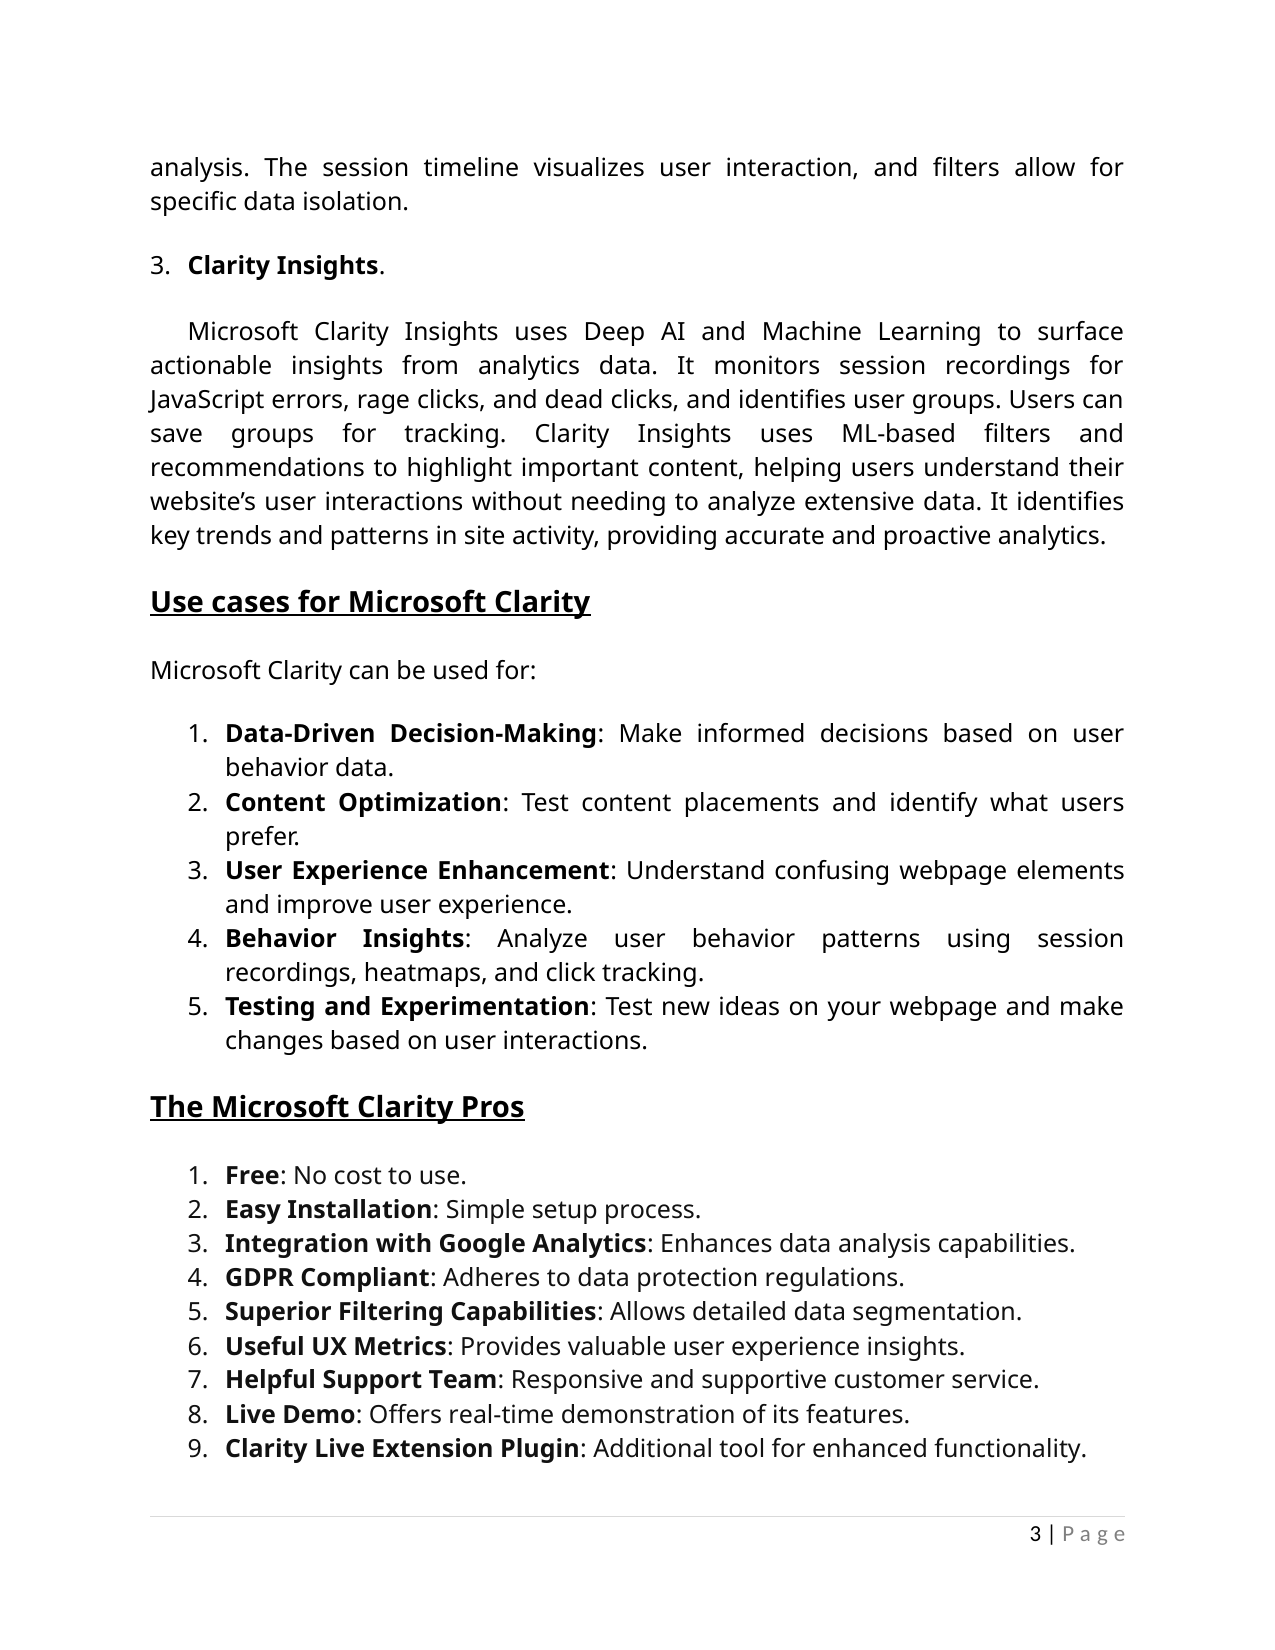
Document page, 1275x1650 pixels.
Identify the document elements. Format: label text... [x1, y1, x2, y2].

text The Microsoft Clarity Pros [150, 1086, 1125, 1126]
list GDPR Compliant: Adheres to data protection regulations. [187, 1260, 1125, 1294]
list Free: No cost to use. [187, 1158, 1125, 1192]
list Helpful Support Team: Responsive and supportive customer service. [187, 1362, 1125, 1396]
list Superior Filtering Capabilities: Allows detailed data segmentation. [187, 1294, 1125, 1328]
list Content Optimization: Test content placements and identify what users prefer. [187, 784, 1125, 852]
list Clarity Insights. [150, 247, 1125, 281]
list Data-Driven Decision-Making: Make informed decisions based on user behavior data. [187, 716, 1125, 784]
list User Experience Enhancement: Understand confusing webpage elements and improve user experience. [187, 852, 1125, 920]
list Live Demo: Offers real-time demonstration of its features. [187, 1396, 1125, 1430]
text Microsoft Clarity can be used for: [150, 653, 1125, 687]
text Microsoft Clarity Insights uses Deep AI and Machine Learning to surface actionable insights from analytics data. It monitors session recordings for JavaScript errors, rage clicks, and dead clicks, and identifies user groups. Users can save groups for tracking. Clarity Insights uses ML-based filters and recommendations to highlight important content, helping users understand their website’s user interactions without needing to analyze extensive data. It identifies key trends and patterns in site activity, providing accurate and proactive analytics. [150, 313, 1125, 552]
list Easy Installation: Simple setup process. [187, 1192, 1125, 1226]
list Useful UX Metrics: Provides valuable user experience insights. [187, 1328, 1125, 1362]
text Use cases for Microsoft Clarity [150, 581, 1125, 621]
list Testing and Experimentation: Test new ideas on your webpage and make changes based on user interactions. [187, 988, 1125, 1057]
list Integration with Google Analytics: Enhances data analysis capabilities. [187, 1226, 1125, 1260]
list Clarity Live Extension Plugin: Additional tool for enhanced functionality. [187, 1430, 1125, 1464]
list Behavior Insights: Analyze user behavior patterns using session recordings, heatmaps, and click tracking. [187, 920, 1125, 988]
